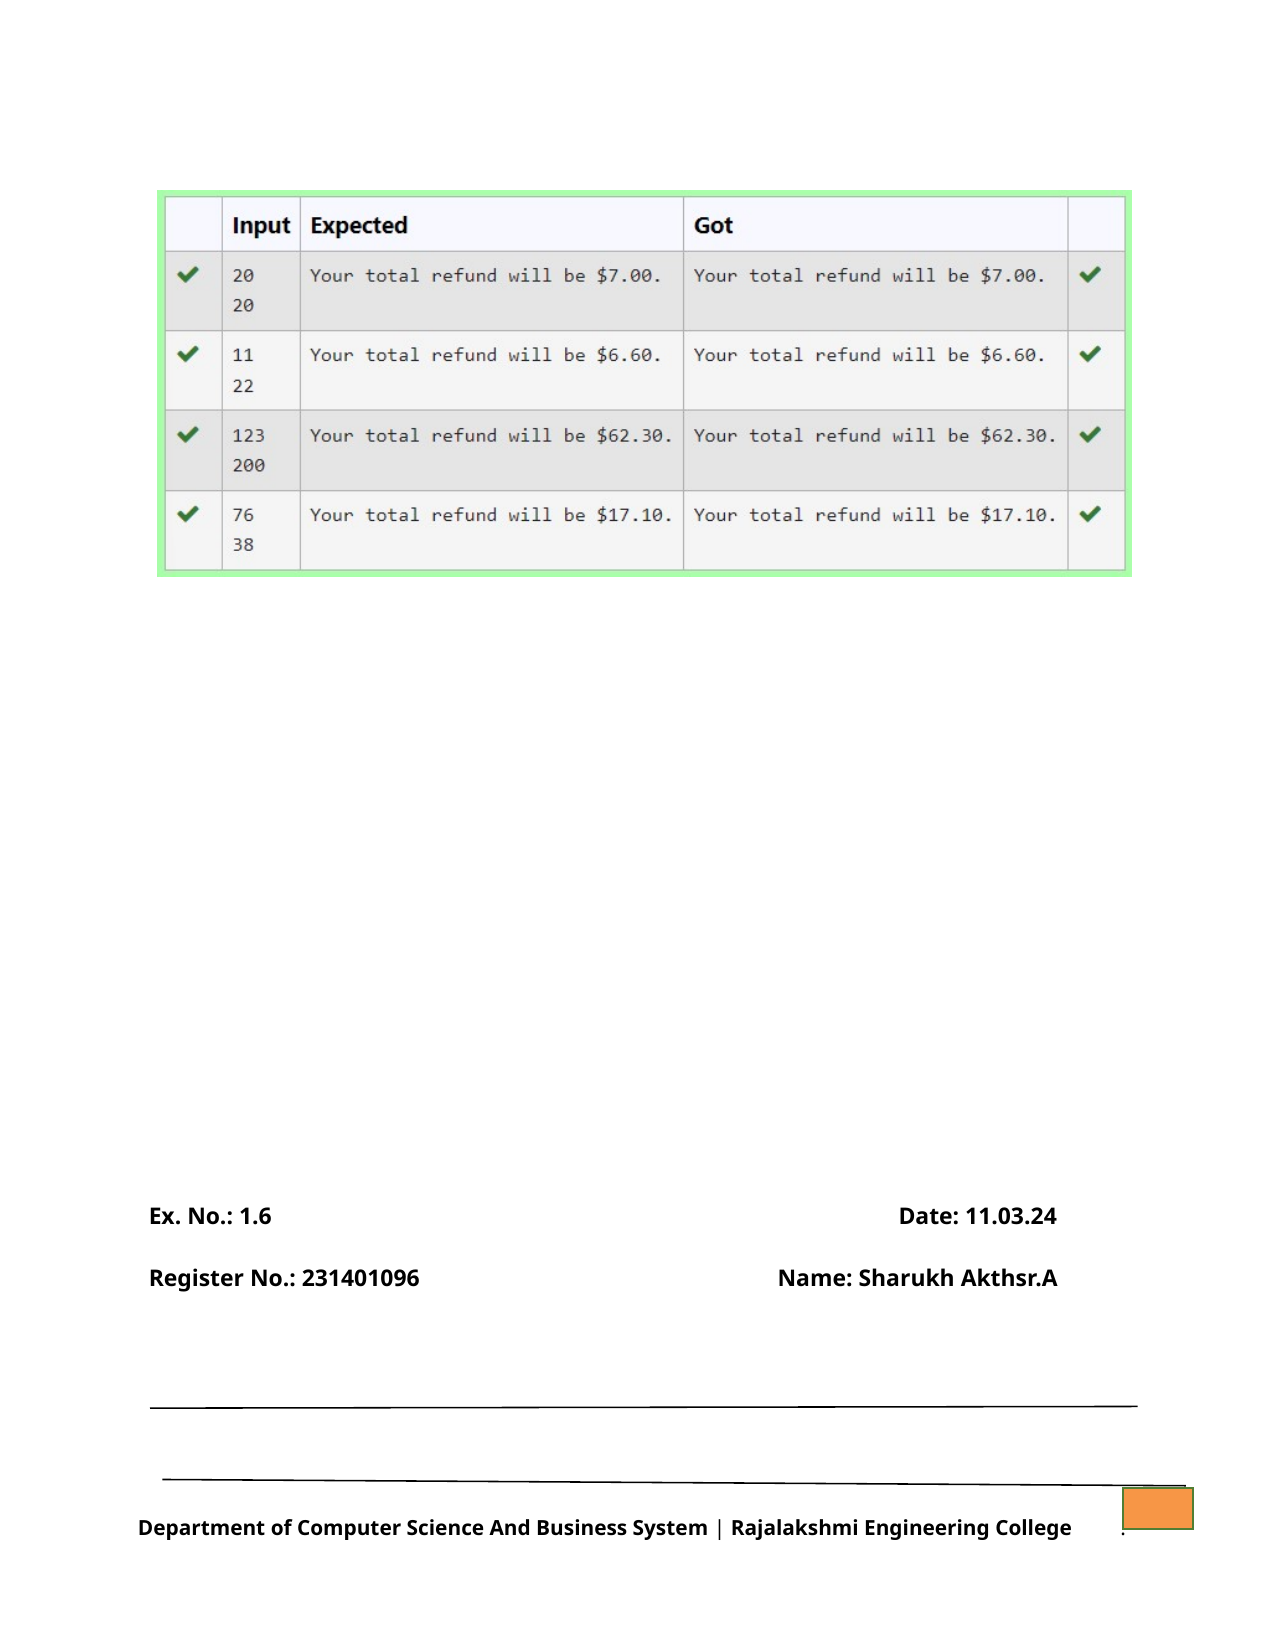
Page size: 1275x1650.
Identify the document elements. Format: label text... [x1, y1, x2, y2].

text Ex. No.: 1.6 Date: 11.03.24 [148, 1200, 1132, 1231]
picture [157, 190, 1132, 577]
subtitle Register No.: 231401096 Name: Sharukh Akthsr.A [148, 1261, 1132, 1293]
